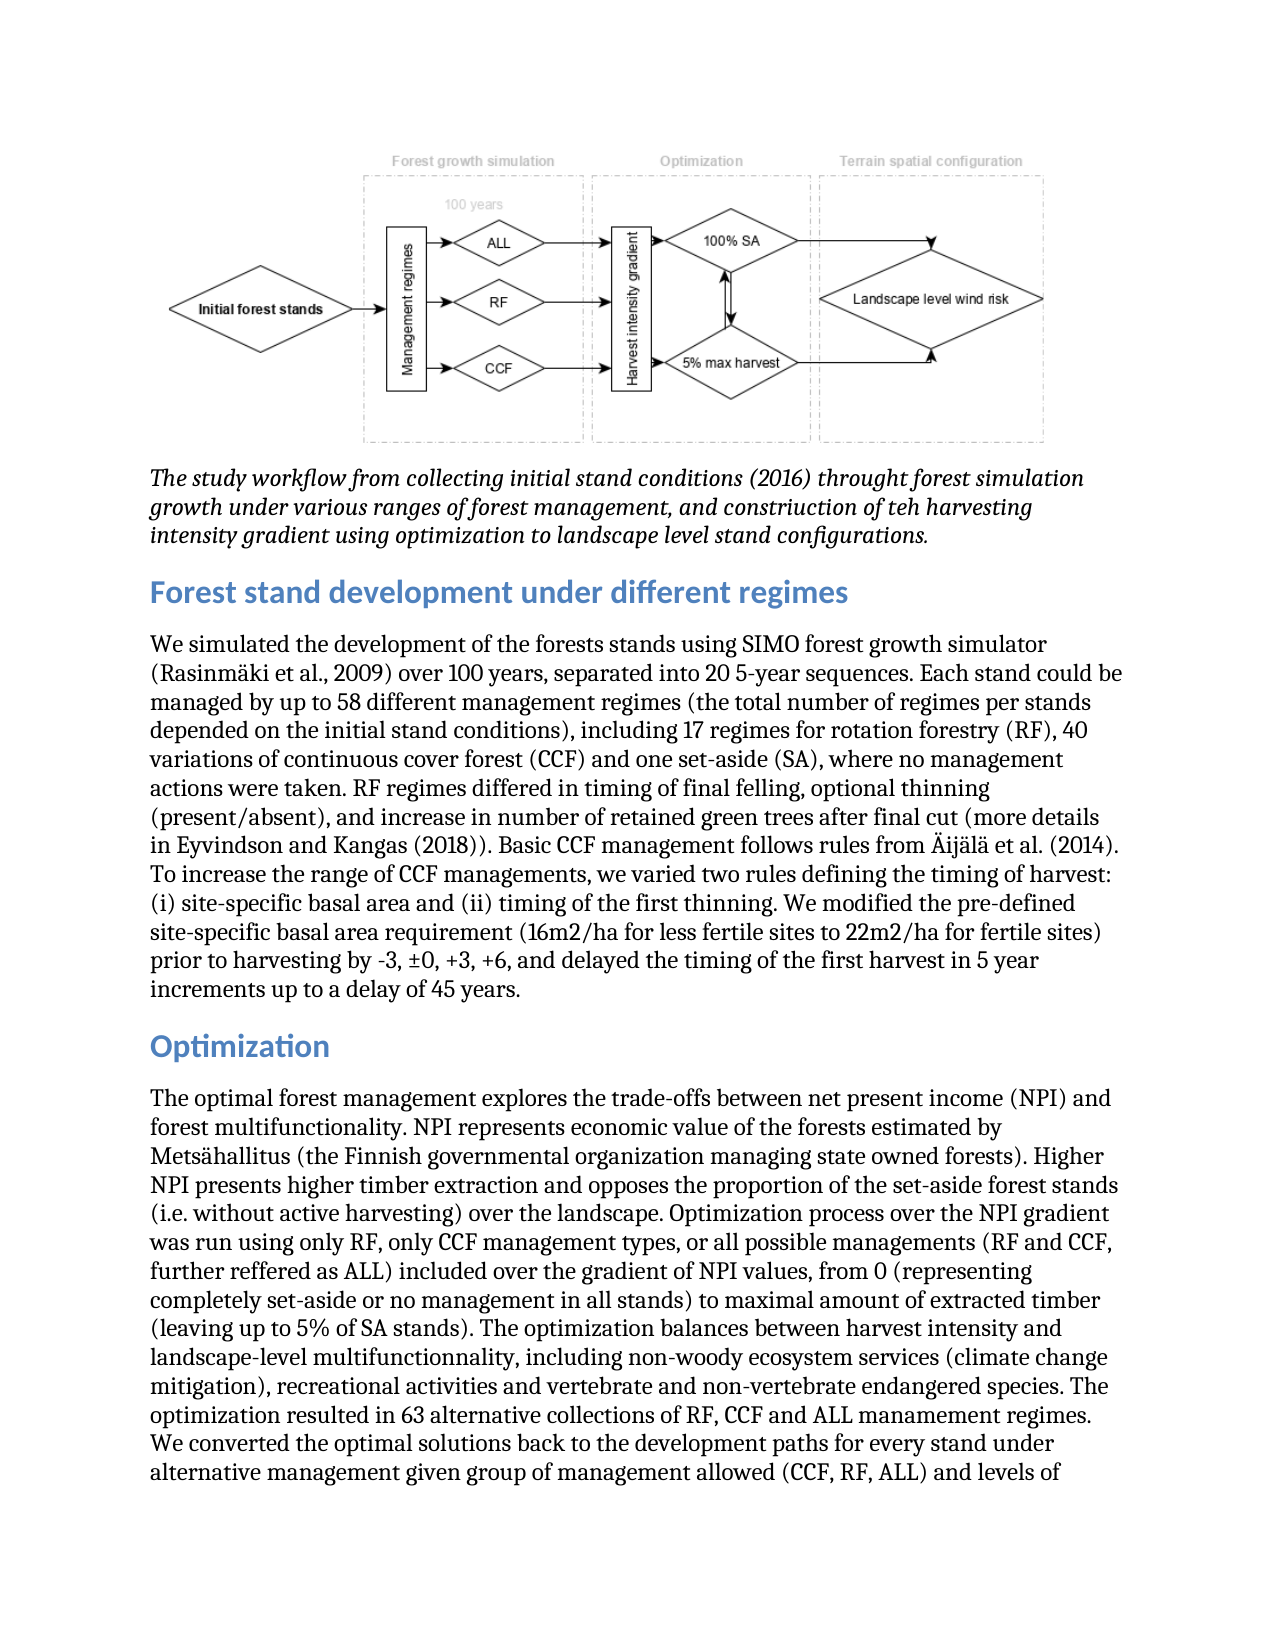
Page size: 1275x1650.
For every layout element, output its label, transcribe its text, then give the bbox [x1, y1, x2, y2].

picture [168, 150, 1044, 443]
text The study workflow from collecting initial stand conditions (2016) throught forest simulation growth under various ranges of forest management, and constriuction of teh harvesting intensity gradient using optimization to landscape level stand configurations. [150, 464, 1125, 550]
subtitle Optimization [150, 1025, 1125, 1066]
subtitle Forest stand development under different regimes [150, 571, 1125, 611]
text We simulated the development of the forests stands using SIMO forest growth simulator (Rasinmäki et al., 2009) over 100 years, separated into 20 5-year sequences. Each stand could be managed by up to 58 different management regimes (the total number of regimes per stands depended on the initial stand conditions), including 17 regimes for rotation forestry (RF), 40 variations of continuous cover forest (CCF) and one set-aside (SA), where no management actions were taken. RF regimes differed in timing of final felling, optional thinning (present/absent), and increase in number of retained green trees after final cut (more details in Eyvindson and Kangas (2018)). Basic CCF management follows rules from Äijälä et al. (2014). To increase the range of CCF managements, we varied two rules defining the timing of harvest: (i) site-specific basal area and (ii) timing of the first thinning. We modified the pre-defined site-specific basal area requirement (16m2/ha for less fertile sites to 22m2/ha for fertile sites) prior to harvesting by -3, ±0, +3, +6, and delayed the timing of the first harvest in 5 year increments up to a delay of 45 years. [150, 630, 1125, 1004]
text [150, 1084, 1125, 1487]
